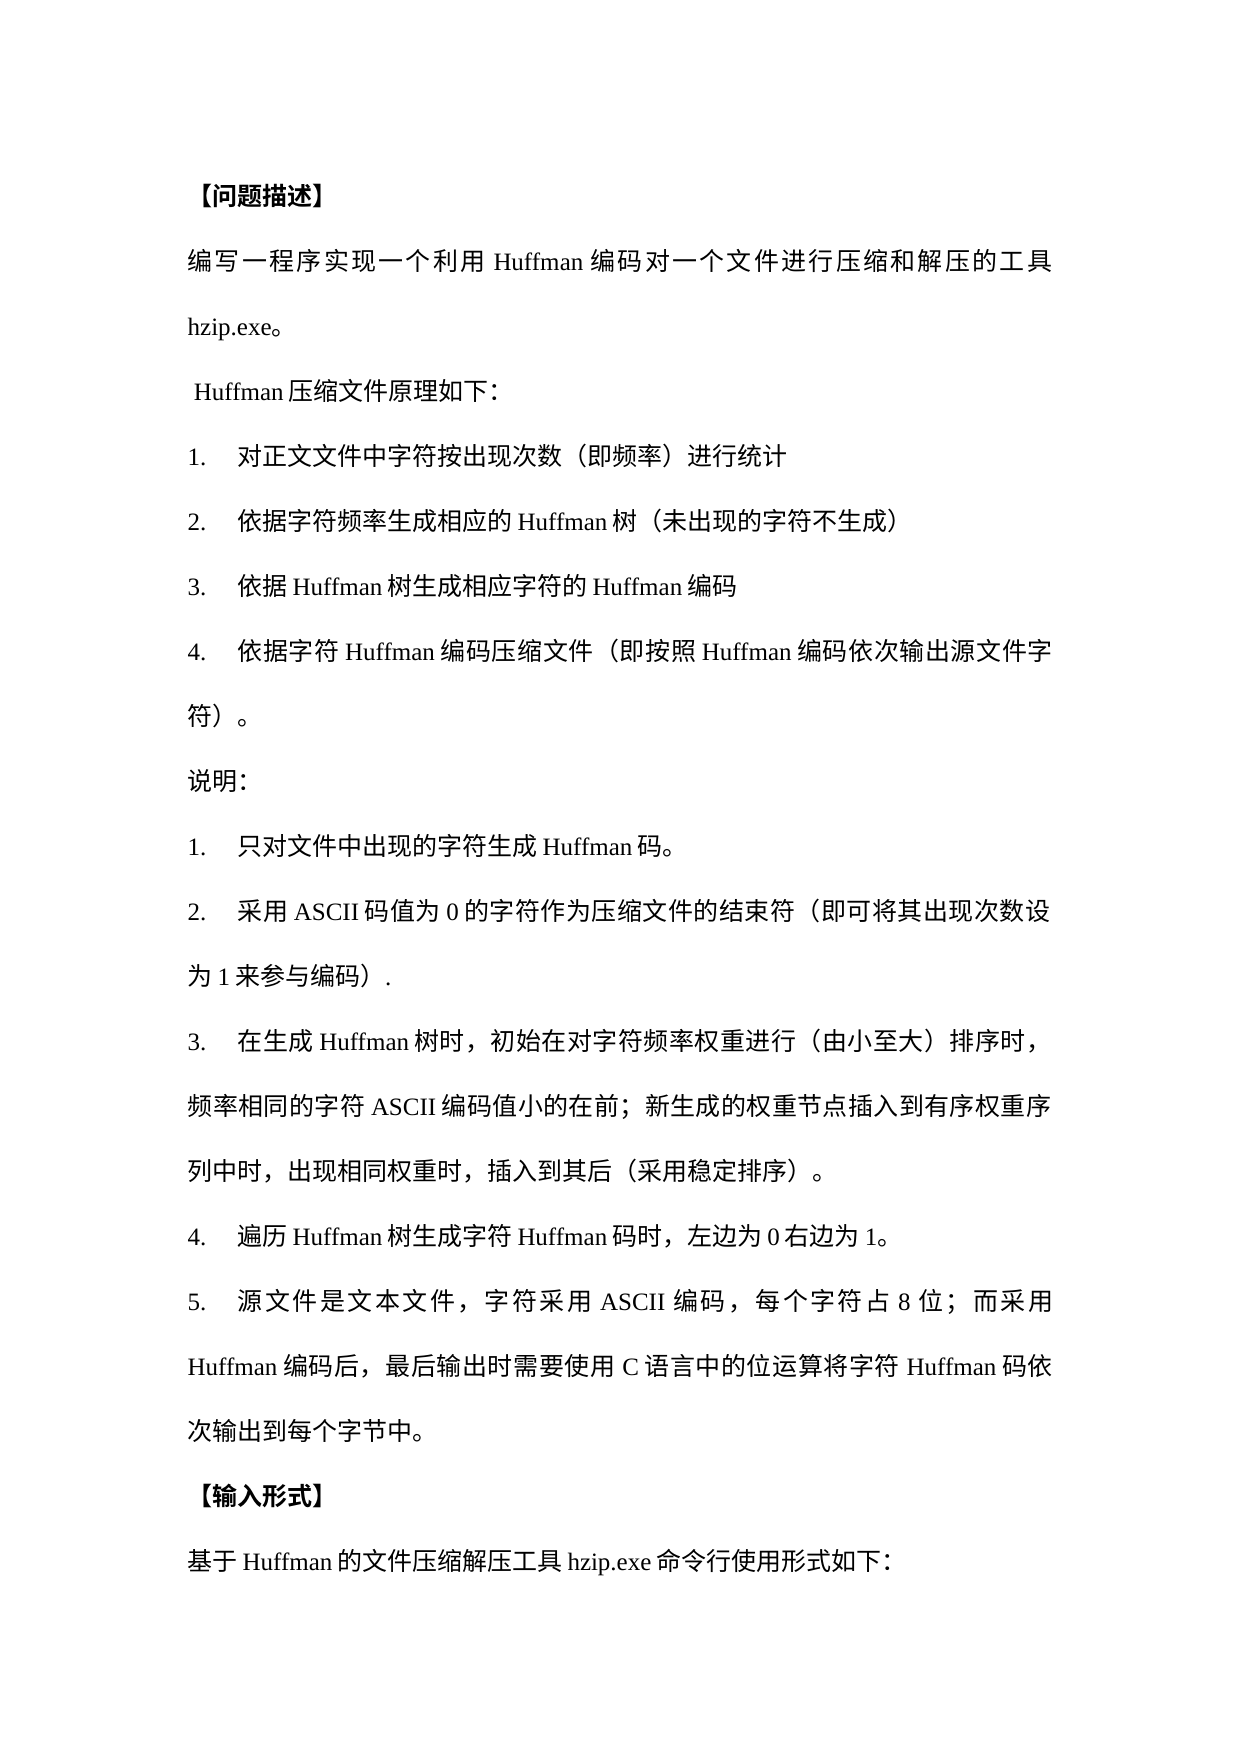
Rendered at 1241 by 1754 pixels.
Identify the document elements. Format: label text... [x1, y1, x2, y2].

text 说明： [187, 747, 1053, 812]
text 4. 依据字符Huffman编码压缩文件（即按照Huffman编码依次输出源文件字符）。 [187, 617, 1053, 747]
text Huffman压缩文件原理如下： [187, 357, 1053, 422]
text 1. 对正文文件中字符按出现次数（即频率）进行统计 [187, 422, 1053, 487]
text 3. 在生成Huffman树时，初始在对字符频率权重进行（由小至大）排序时，频率相同的字符ASCII编码值小的在前；新生成的权重节点插入到有序权重序列中时，出现相同权重时，插入到其后（采用稳定排序）。 [187, 1007, 1053, 1202]
text 【问题描述】 [187, 162, 1053, 227]
text 【输入形式】 [187, 1462, 1053, 1527]
text 基于Huffman的文件压缩解压工具hzip.exe命令行使用形式如下： [187, 1527, 1053, 1592]
text 1. 只对文件中出现的字符生成Huffman码。 [187, 812, 1053, 877]
text 编写一程序实现一个利用Huffman编码对一个文件进行压缩和解压的工具hzip.exe。 [187, 227, 1053, 357]
text 4. 遍历Huffman树生成字符Huffman码时，左边为0右边为1。 [187, 1202, 1053, 1267]
text 2. 依据字符频率生成相应的Huffman树（未出现的字符不生成） [187, 487, 1053, 552]
text 5. 源文件是文本文件，字符采用ASCII编码，每个字符占8位；而采用Huffman编码后，最后输出时需要使用C语言中的位运算将字符Huffman码依次输出到每个字节中。 [187, 1267, 1053, 1462]
text 3. 依据Huffman树生成相应字符的Huffman编码 [187, 552, 1053, 617]
text 2. 采用ASCII码值为0的字符作为压缩文件的结束符（即可将其出现次数设为1来参与编码）. [187, 877, 1053, 1007]
